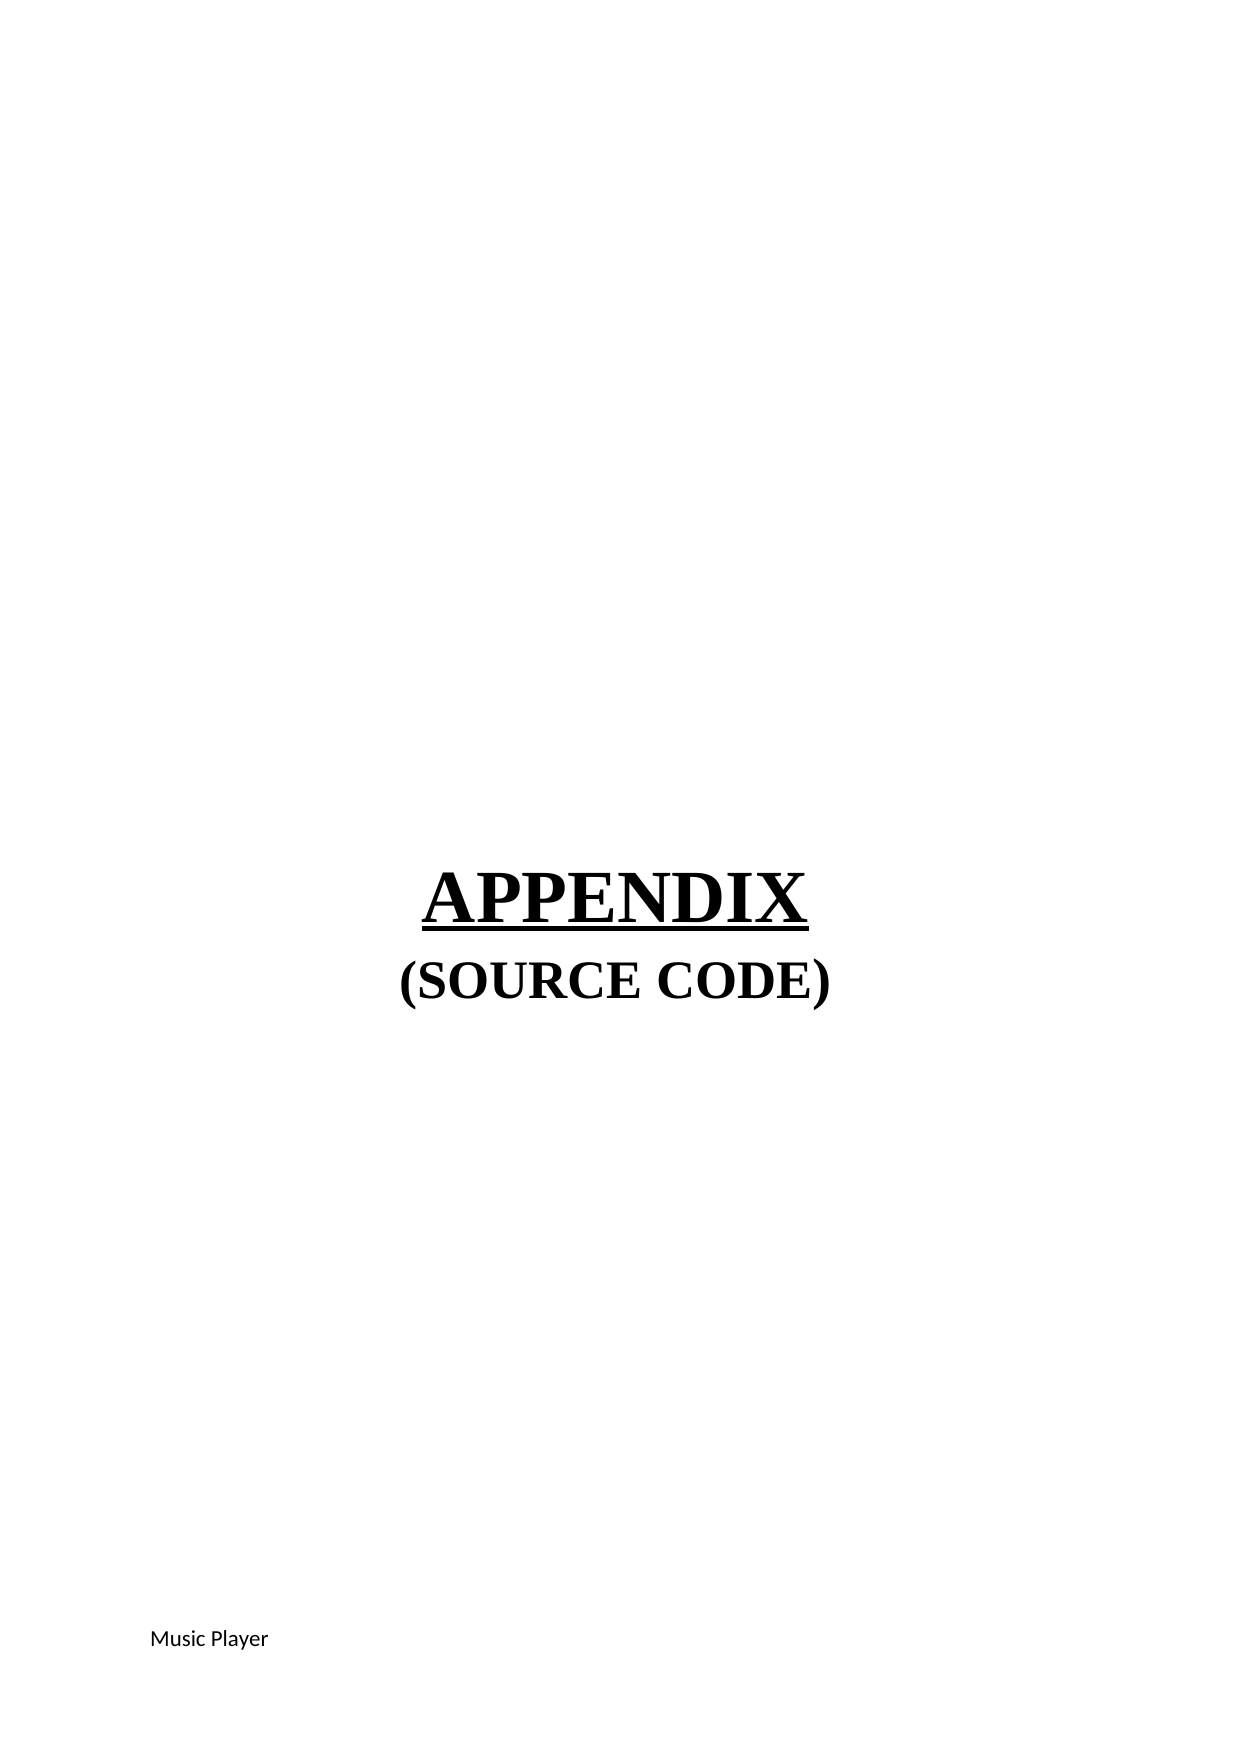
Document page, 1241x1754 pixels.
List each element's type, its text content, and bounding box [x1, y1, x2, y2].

text APPENDIX (SOURCE CODE) [391, 852, 840, 1011]
